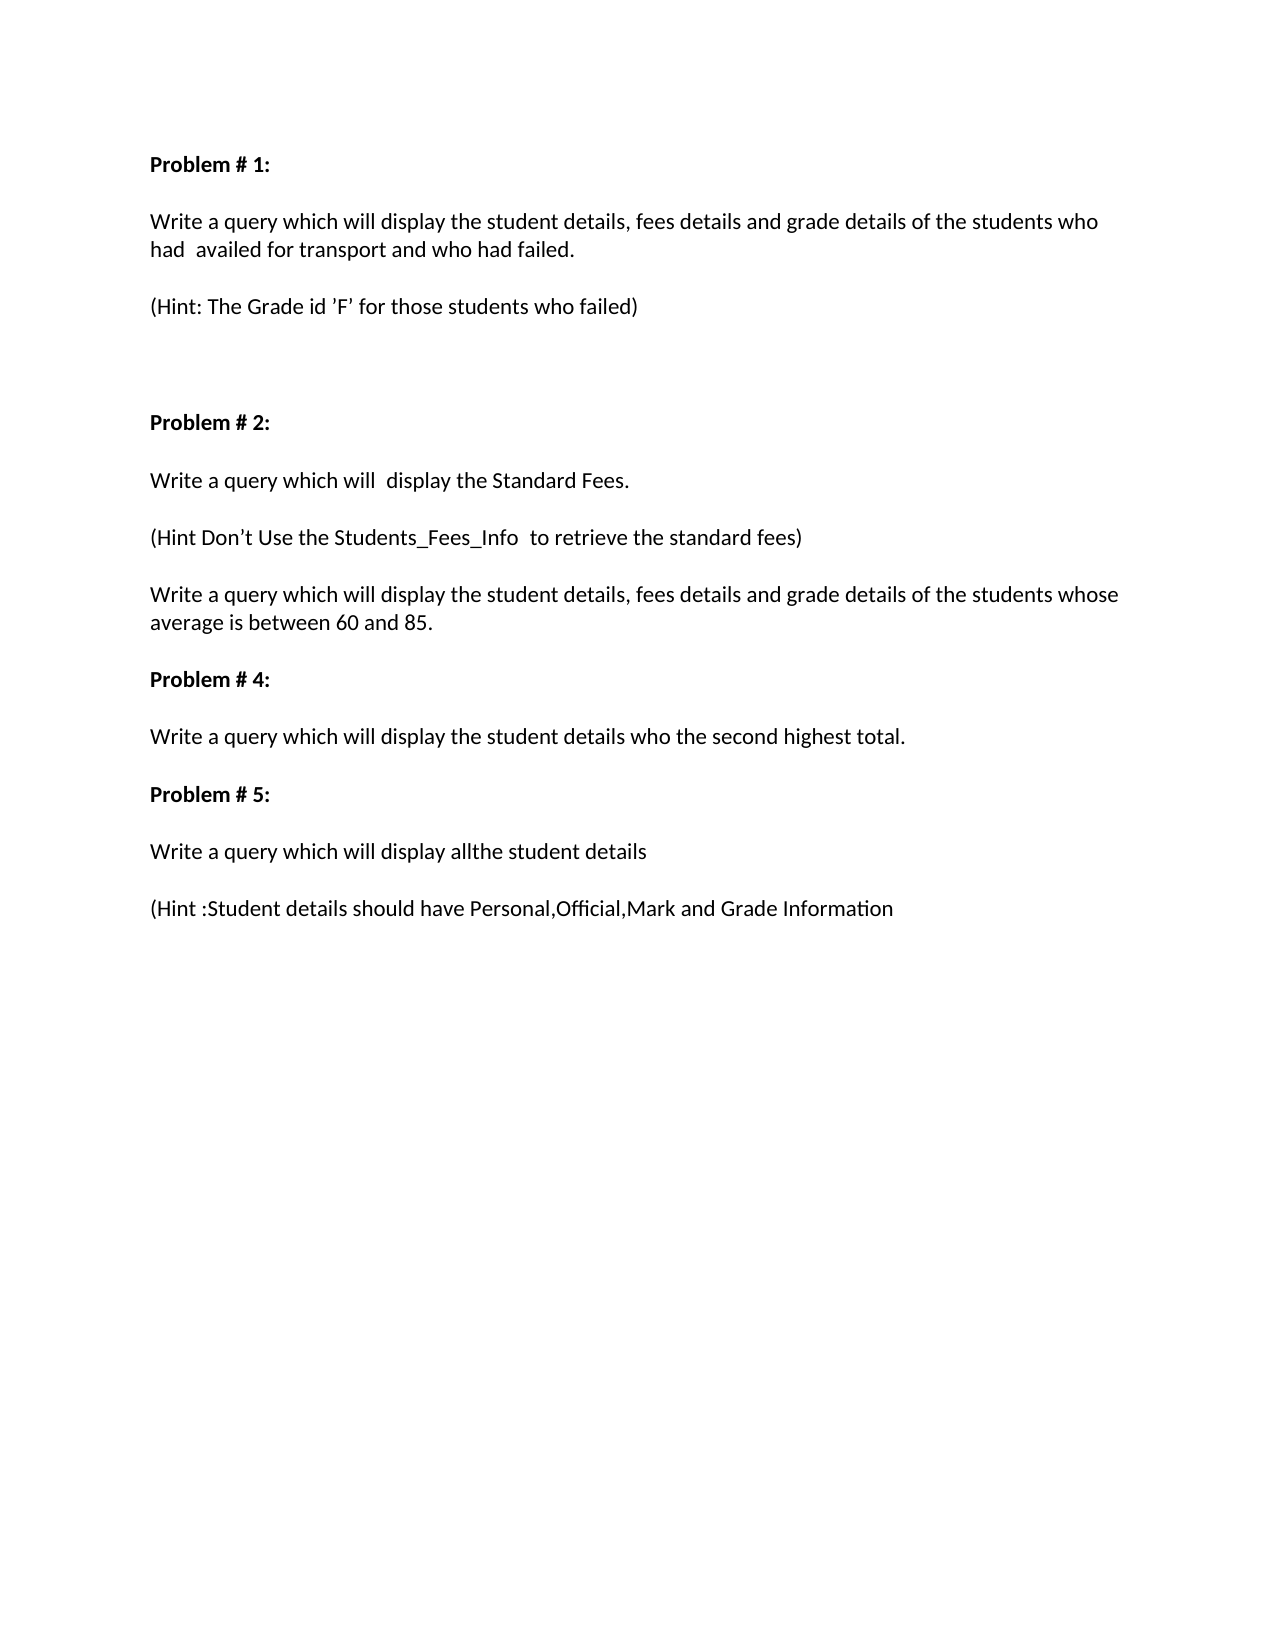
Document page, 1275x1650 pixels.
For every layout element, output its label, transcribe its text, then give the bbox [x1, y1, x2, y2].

text Write a query which will display the Standard Fees. [150, 466, 1125, 494]
text Write a query which will display allthe student details [150, 837, 1125, 865]
text Write a query which will display the student details who the second highest total. [150, 722, 1125, 751]
text Write a query which will display the student details, fees details and grade details of the students whose average is between 60 and 85. [150, 580, 1125, 636]
text Problem # 1: [150, 150, 1125, 178]
text (Hint: The Grade id ’F’ for those students who failed) [150, 292, 1125, 320]
text Problem # 4: [150, 665, 1125, 693]
text Problem # 5: [150, 780, 1125, 808]
text (Hint Don’t Use the Students_Fees_Info to retrieve the standard fees) [150, 523, 1125, 551]
text Problem # 2: [150, 408, 1125, 437]
text Write a query which will display the student details, fees details and grade details of the students who had availed for transport and who had failed. [150, 207, 1125, 263]
text (Hint :Student details should have Personal,Official,Mark and Grade Information [150, 894, 1125, 922]
